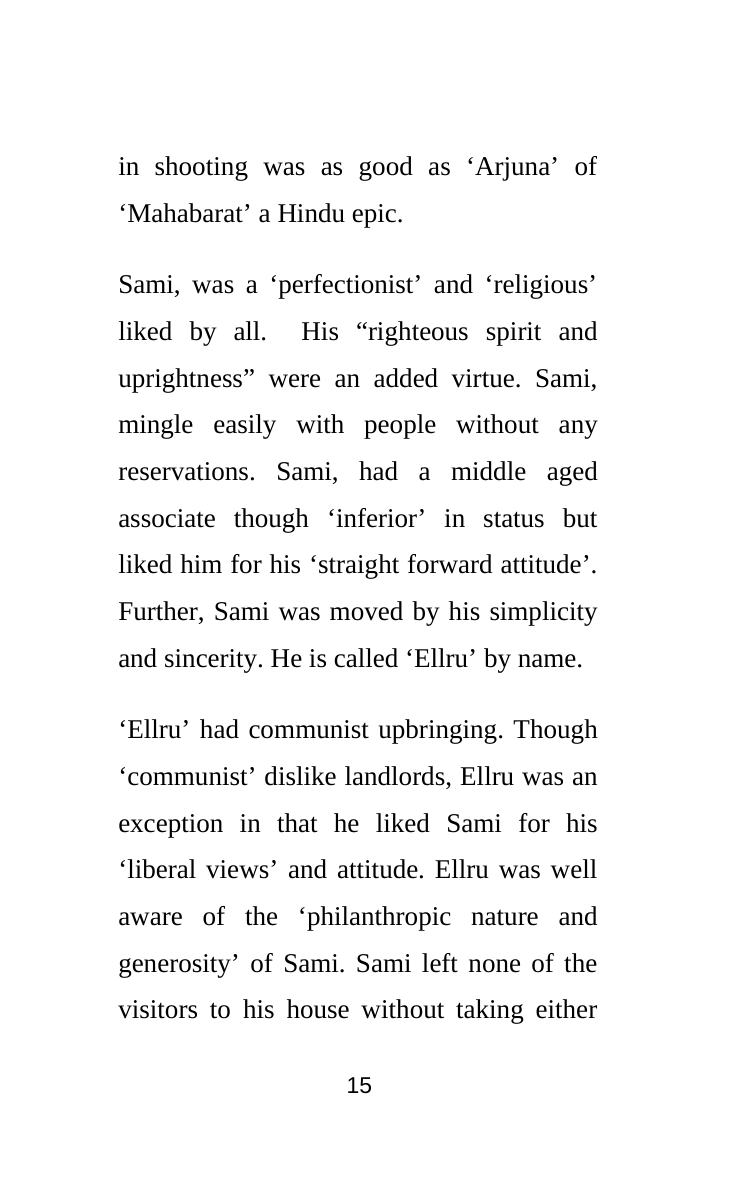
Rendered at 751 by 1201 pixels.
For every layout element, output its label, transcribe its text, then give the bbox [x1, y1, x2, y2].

text Sami, was a ‘perfectionist’ and ‘religious’ liked by all. His “righteous spirit and uprightness” were an added virtue. Sami, mingle easily with people without any reservations. Sami, had a middle aged associate though ‘inferior’ in status but liked him for his ‘straight forward attitude’. Further, Sami was moved by his simplicity and sincerity. He is called ‘Ellru’ by name. [118, 268, 598, 673]
